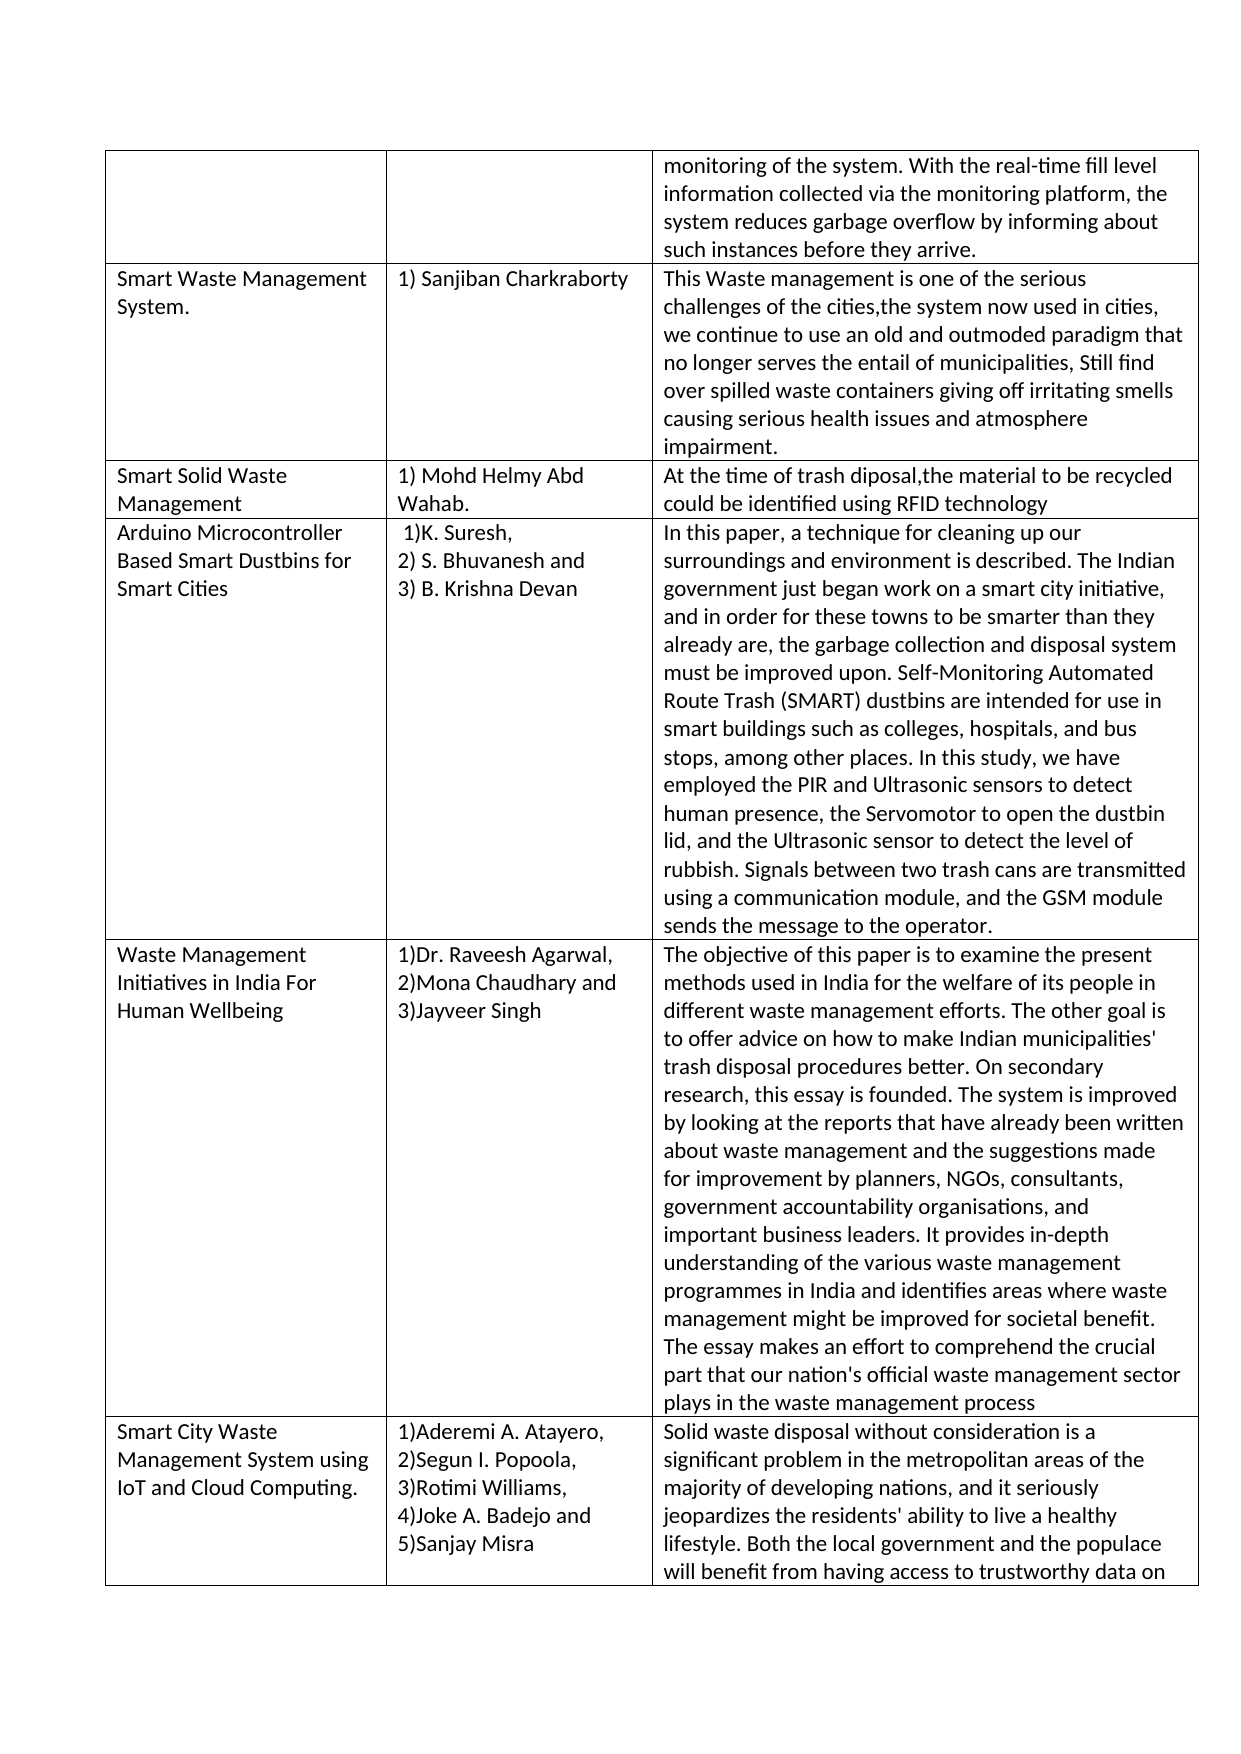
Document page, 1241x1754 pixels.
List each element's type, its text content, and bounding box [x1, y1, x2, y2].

table_cell 1) Sanjiban Charkraborty [387, 264, 652, 460]
table_cell Arduino Microcontroller Based Smart Dustbins for Smart Cities [106, 519, 386, 939]
table_cell 1) Mohd Helmy Abd Wahab. [387, 461, 652, 517]
table_cell In this paper, a technique for cleaning up our surroundings and environment is described. The Indian government just began work on a smart city initiative, and in order for these towns to be smarter than they already are, the garbage collection and disposal system must be improved upon. Self-Monitoring Automated Route Trash (SMART) dustbins are intended for use in smart buildings such as colleges, hospitals, and bus stops, among other places. In this study, we have employed the PIR and Ultrasonic sensors to detect human presence, the Servomotor to open the dustbin lid, and the Ultrasonic sensor to detect the level of rubbish. Signals between two trash cans are transmitted using a communication module, and the GSM module sends the message to the operator. [653, 519, 1198, 939]
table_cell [106, 1417, 386, 1585]
table_cell This Waste management is one of the serious challenges of the cities,the system now used in cities, we continue to use an old and outmoded paradigm that no longer serves the entail of municipalities, Still find over spilled waste containers giving off irritating smells causing serious health issues and atmosphere impairment. [653, 264, 1198, 460]
table_cell Smart Solid Waste Management [106, 461, 386, 517]
table_cell 1)Dr. Raveesh Agarwal, 2)Mona Chaudhary and 3)Jayveer Singh [387, 940, 652, 1416]
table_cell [106, 151, 386, 263]
table_cell 1)K. Suresh, 2) S. Bhuvanesh and 3) B. Krishna Devan [387, 519, 652, 939]
table_cell The objective of this paper is to examine the present methods used in India for the welfare of its people in different waste management efforts. The other goal is to offer advice on how to make Indian municipalities' trash disposal procedures better. On secondary research, this essay is founded. The system is improved by looking at the reports that have already been written about waste management and the suggestions made for improvement by planners, NGOs, consultants, government accountability organisations, and important business leaders. It provides in-depth understanding of the various waste management programmes in India and identifies areas where waste management might be improved for societal benefit. The essay makes an effort to comprehend the crucial part that our nation's official waste management sector plays in the waste management process [653, 940, 1198, 1416]
table_cell Smart Waste Management System. [106, 264, 386, 460]
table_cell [387, 1417, 652, 1585]
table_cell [387, 151, 652, 263]
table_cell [653, 1417, 1198, 1585]
table_cell At the time of trash diposal,the material to be recycled could be identified using RFID technology [653, 461, 1198, 517]
table_cell Waste Management Initiatives in India For Human Wellbeing [106, 940, 386, 1416]
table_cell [653, 151, 1198, 263]
